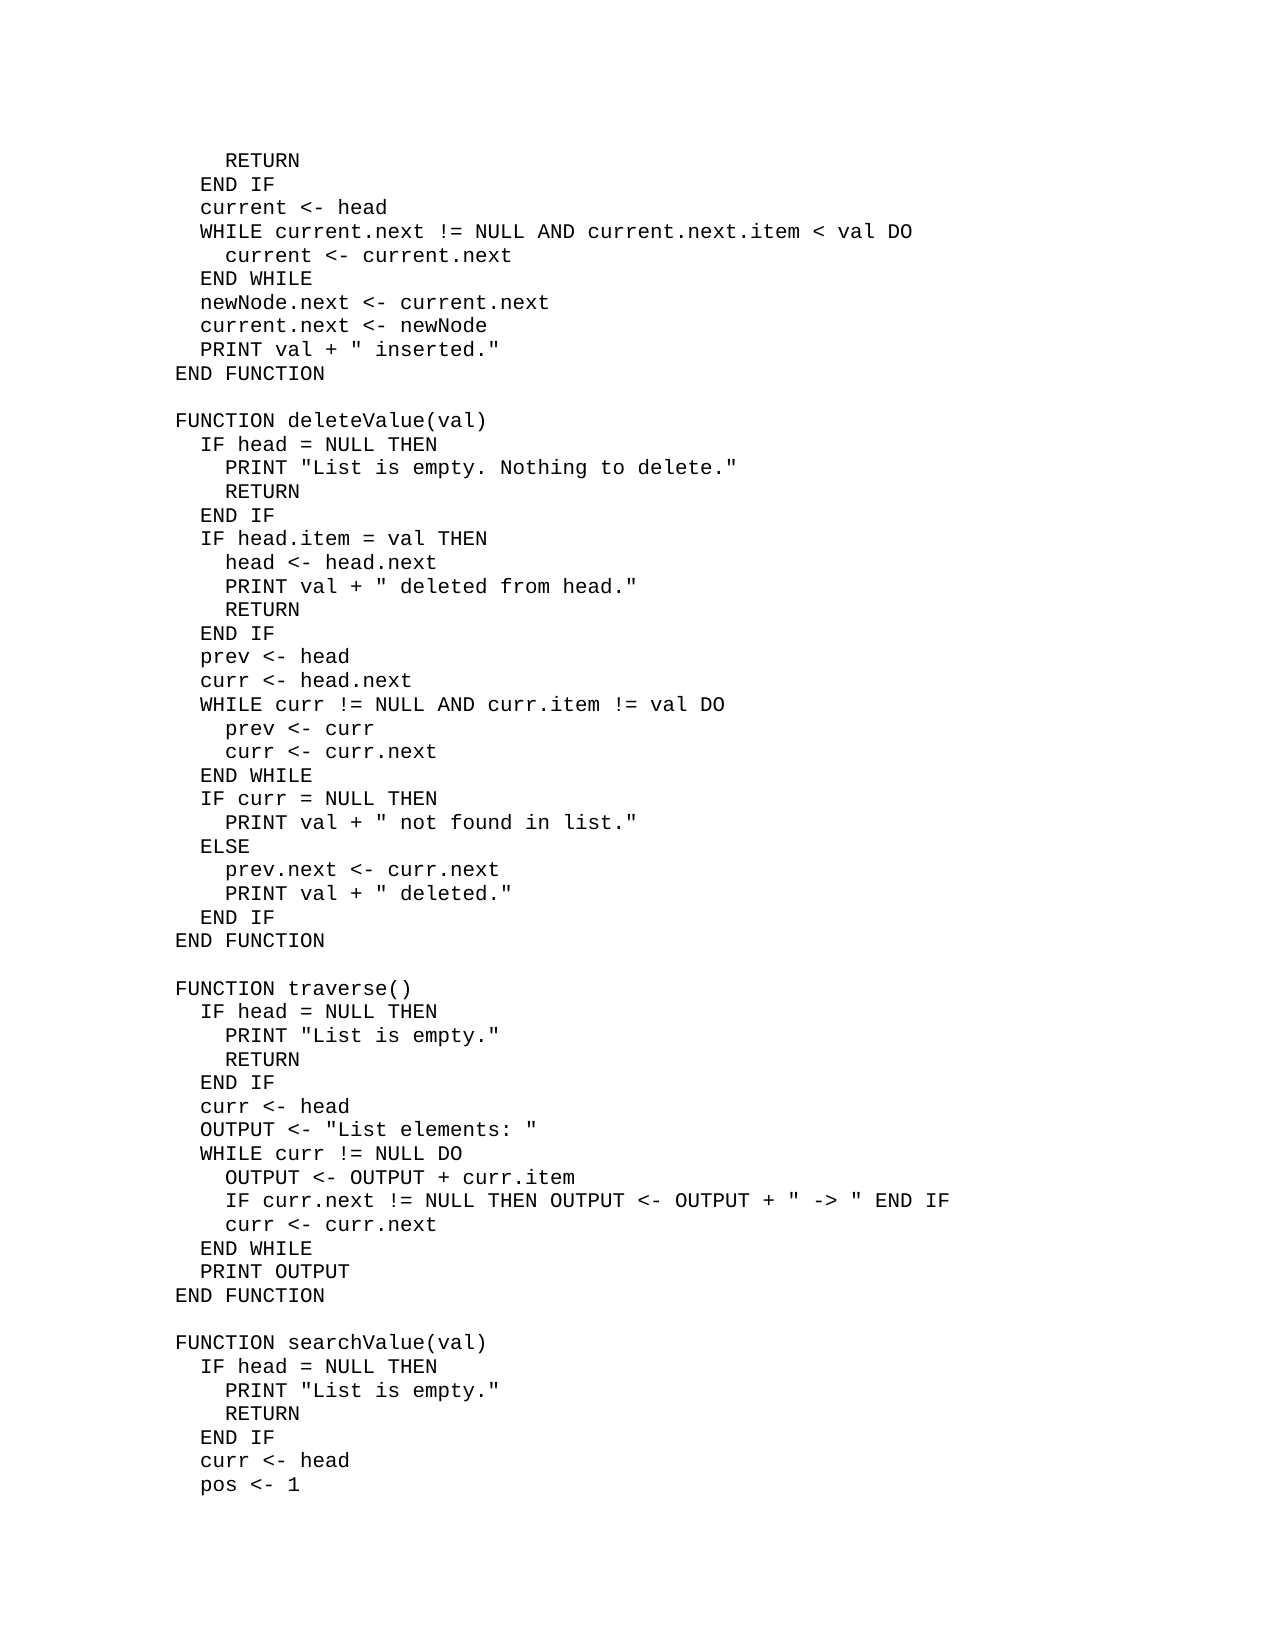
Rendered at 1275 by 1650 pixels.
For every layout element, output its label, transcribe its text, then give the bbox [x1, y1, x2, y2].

text head <- head.next [150, 552, 1125, 576]
text curr <- curr.next [150, 1214, 1125, 1238]
text current <- current.next [150, 244, 1125, 268]
text END IF [150, 505, 1125, 528]
text PRINT val + " not found in list." [150, 812, 1125, 836]
text IF head = NULL THEN [150, 434, 1125, 457]
text END IF [150, 907, 1125, 930]
text END FUNCTION [150, 363, 1125, 386]
text PRINT val + " deleted." [150, 883, 1125, 907]
text END IF [150, 1427, 1125, 1451]
text IF curr = NULL THEN [150, 788, 1125, 812]
text PRINT val + " deleted from head." [150, 576, 1125, 599]
text newNode.next <- current.next [150, 292, 1125, 316]
text PRINT "List is empty." [150, 1025, 1125, 1048]
text IF head.item = val THEN [150, 528, 1125, 552]
text ELSE [150, 836, 1125, 859]
text RETURN [150, 150, 1125, 174]
text END FUNCTION [150, 1285, 1125, 1309]
text pos <- 1 [150, 1474, 1125, 1498]
text WHILE curr != NULL DO [150, 1143, 1125, 1167]
text OUTPUT <- OUTPUT + curr.item [150, 1167, 1125, 1190]
text IF curr.next != NULL THEN OUTPUT <- OUTPUT + " -> " END IF [150, 1190, 1125, 1214]
text FUNCTION traverse() [150, 978, 1125, 1001]
text PRINT "List is empty. Nothing to delete." [150, 457, 1125, 481]
text RETURN [150, 481, 1125, 505]
text IF head = NULL THEN [150, 1001, 1125, 1025]
text FUNCTION deleteValue(val) [150, 410, 1125, 434]
text END IF [150, 1072, 1125, 1096]
text curr <- curr.next [150, 741, 1125, 765]
text RETURN [150, 599, 1125, 623]
text prev.next <- curr.next [150, 859, 1125, 883]
text END WHILE [150, 1238, 1125, 1261]
text curr <- head [150, 1451, 1125, 1474]
text PRINT val + " inserted." [150, 339, 1125, 363]
text END IF [150, 174, 1125, 197]
text prev <- head [150, 647, 1125, 670]
text WHILE current.next != NULL AND current.next.item < val DO [150, 221, 1125, 244]
text prev <- curr [150, 717, 1125, 741]
text RETURN [150, 1048, 1125, 1072]
text END WHILE [150, 268, 1125, 292]
text current.next <- newNode [150, 316, 1125, 339]
text IF head = NULL THEN [150, 1356, 1125, 1379]
text END FUNCTION [150, 930, 1125, 954]
text PRINT "List is empty." [150, 1379, 1125, 1403]
text END WHILE [150, 765, 1125, 788]
text WHILE curr != NULL AND curr.item != val DO [150, 694, 1125, 717]
text RETURN [150, 1403, 1125, 1427]
text curr <- head.next [150, 670, 1125, 694]
text PRINT OUTPUT [150, 1261, 1125, 1285]
text current <- head [150, 197, 1125, 221]
text OUTPUT <- "List elements: " [150, 1119, 1125, 1143]
text END IF [150, 623, 1125, 647]
text FUNCTION searchValue(val) [150, 1332, 1125, 1356]
text curr <- head [150, 1096, 1125, 1119]
